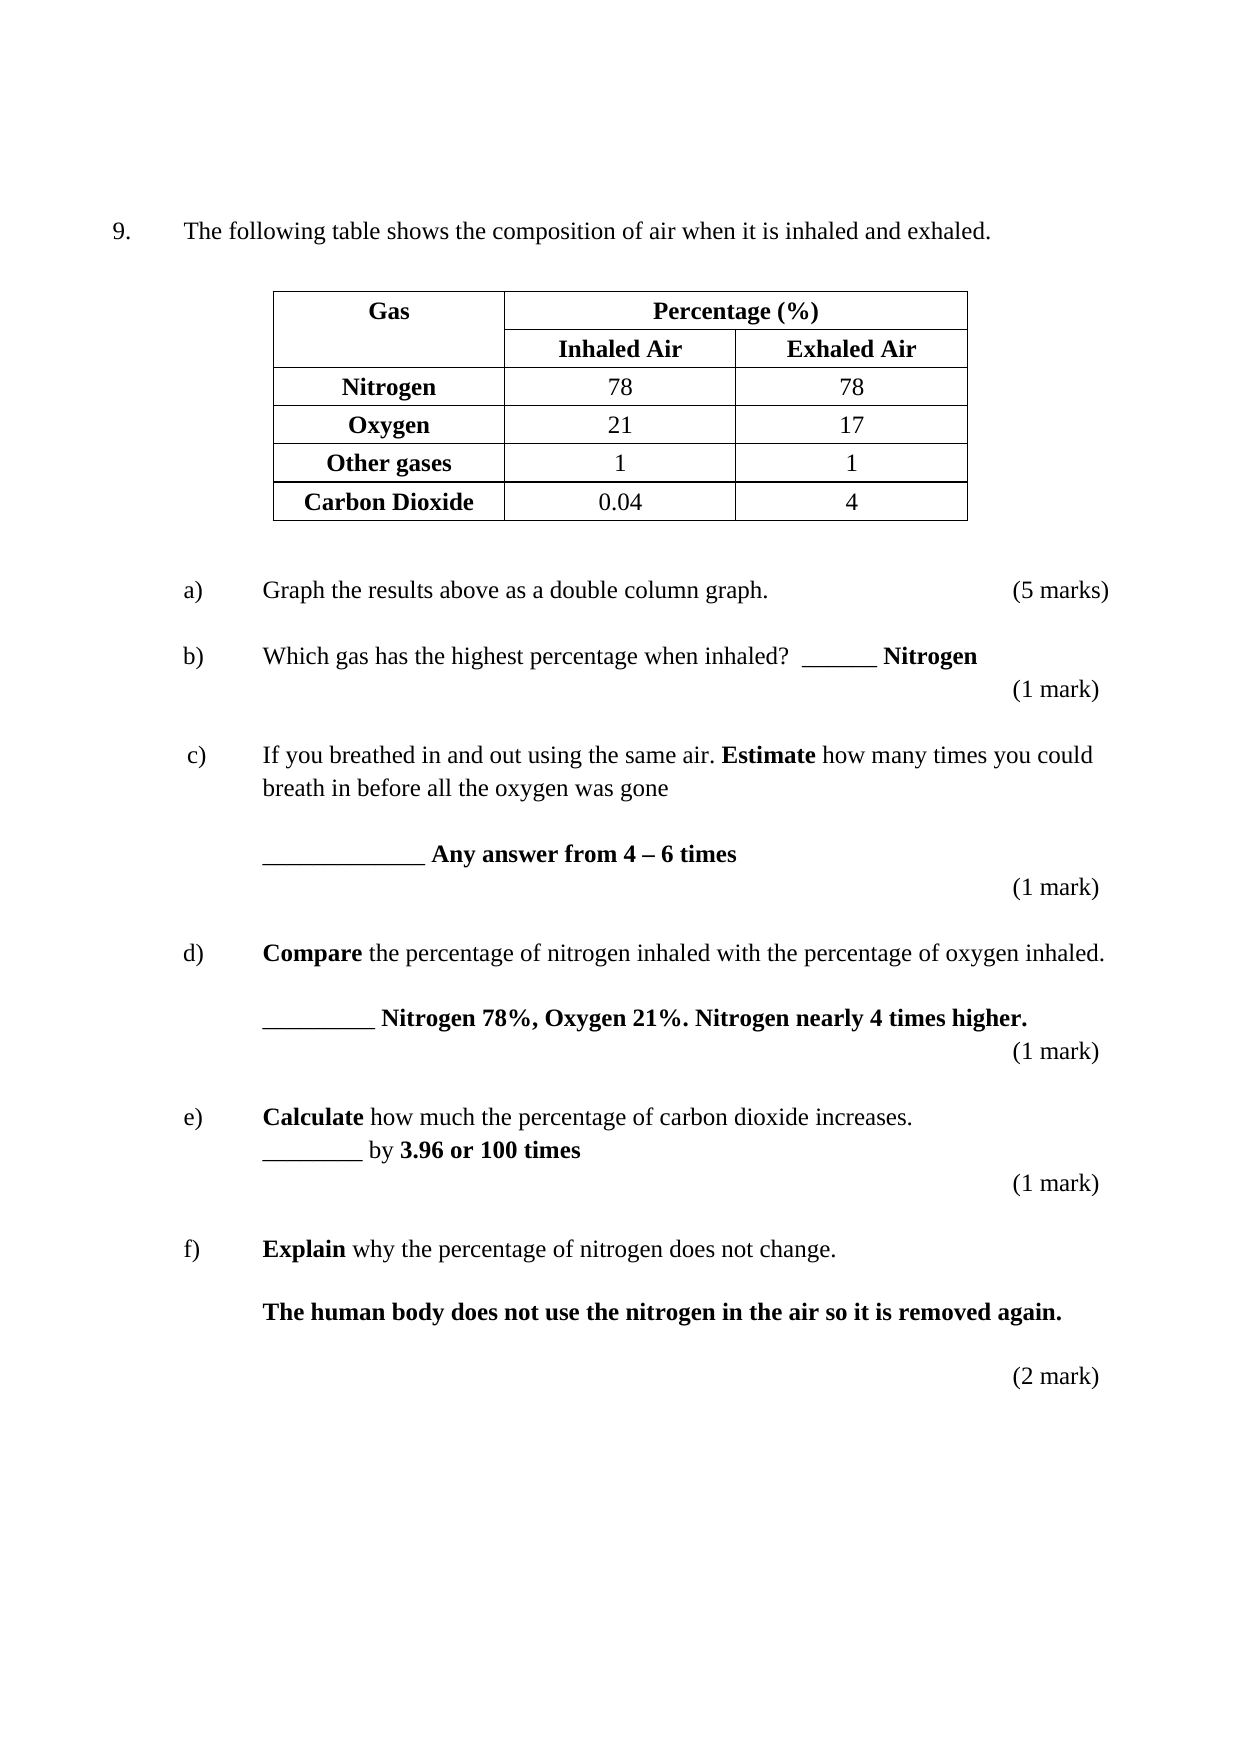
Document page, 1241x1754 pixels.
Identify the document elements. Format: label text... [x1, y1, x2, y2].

table_cell Nitrogen [274, 368, 504, 405]
table_cell 21 [505, 406, 735, 443]
table_cell 17 [736, 406, 967, 443]
text ________ by 3.96 or 100 times [262, 1135, 1128, 1164]
text (2 mark) [112, 1361, 1128, 1389]
table_cell Oxygen [274, 406, 504, 443]
table_cell 78 [505, 368, 735, 405]
text e) Calculate how much the percentage of carbon dioxide increases. [112, 1102, 1128, 1131]
text b) Which gas has the highest percentage when inhaled? ______ Nitrogen [112, 641, 1128, 670]
table_header Gas [274, 292, 504, 367]
text a) Graph the results above as a double column graph. (5 marks) [112, 576, 1128, 604]
text breath in before all the oxygen was gone [174, 773, 1128, 802]
table_cell 1 [736, 444, 967, 481]
table_cell 0.04 [505, 483, 735, 519]
table_cell 4 [736, 483, 967, 519]
table_cell 1 [505, 444, 735, 481]
table_cell 78 [736, 368, 967, 405]
text _________ Nitrogen 78%, Oxygen 21%. Nitrogen nearly 4 times higher. [112, 1003, 1128, 1032]
text c) If you breathed in and out using the same air. Estimate how many times you could [174, 740, 1128, 769]
table_cell Exhaled Air [736, 330, 967, 367]
text 9. The following table shows the composition of air when it is inhaled and exhaled. [112, 216, 1128, 244]
text _____________ Any answer from 4 – 6 times [174, 839, 1128, 868]
table_header Percentage (%) [505, 292, 967, 329]
text f) Explain why the percentage of nitrogen does not change. [112, 1234, 1128, 1263]
text The human body does not use the nitrogen in the air so it is removed again. [112, 1297, 1128, 1326]
text (1 mark) [112, 674, 1128, 703]
text (1 mark) [112, 1168, 1128, 1197]
table_cell Other gases [274, 444, 504, 481]
table_cell Inhaled Air [505, 330, 735, 367]
table_cell Carbon Dioxide [274, 483, 504, 519]
text d) Compare the percentage of nitrogen inhaled with the percentage of oxygen inhaled. [112, 938, 1128, 966]
text (1 mark) [112, 872, 1128, 901]
text (1 mark) [112, 1036, 1128, 1065]
